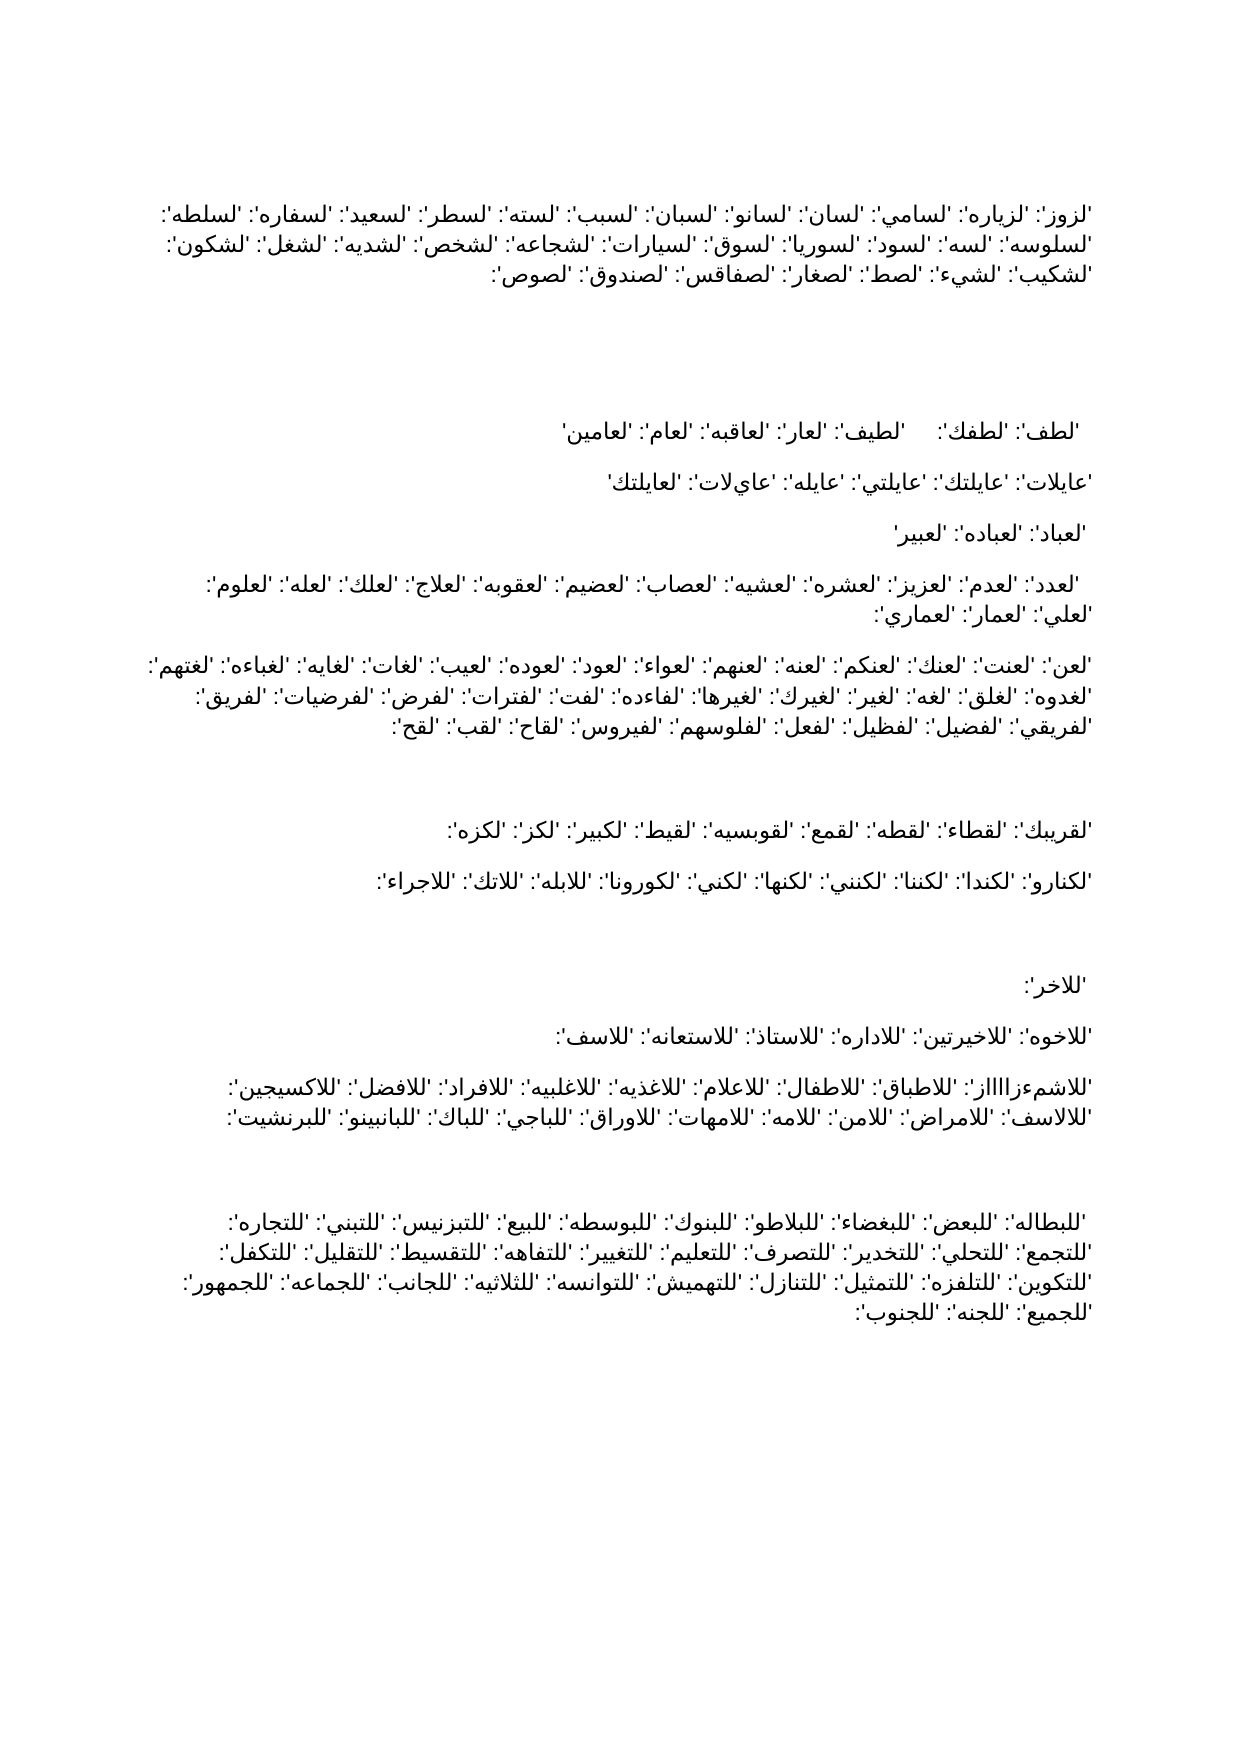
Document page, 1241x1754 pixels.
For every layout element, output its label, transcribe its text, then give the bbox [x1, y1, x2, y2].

text 'لعن': 'لعنت': 'لعنك': 'لعنكم': 'لعنه': 'لعنهم': 'لعواء': 'لعود': 'لعوده': 'لعيب': 'لغات': 'لغايه': 'لغباءه': 'لغتهم': 'لغدوه': 'لغلق': 'لغه': 'لغير': 'لغيرك': 'لغيرها': 'لفاءده': 'لفت': 'لفترات': 'لفرض': 'لفرضيات': 'لفريق': 'لفريقي': 'لفضيل': 'لفظيل': 'لفعل': 'لفلوسهم': 'لفيروس': 'لقاح': 'لقب': 'لقح': [148, 652, 1093, 739]
text 'للاخوه': 'للاخيرتين': 'للاداره': 'للاستاذ': 'للاستعانه': 'للاسف': [148, 1023, 1093, 1049]
text 'لقريبك': 'لقطاء': 'لقطه': 'لقمع': 'لقوبسيه': 'لقيط': 'لكبير': 'لكز': 'لكزه': [148, 817, 1093, 843]
text 'لكنارو': 'لكندا': 'لكننا': 'لكنني': 'لكنها': 'لكني': 'لكورونا': 'للابله': 'للاتك': 'للاجراء': [148, 868, 1093, 894]
text 'لعباد': 'لعباده': 'لعبير' [148, 520, 1093, 547]
text 'للبطاله': 'للبعض': 'للبغضاء': 'للبلاطو': 'للبنوك': 'للبوسطه': 'للبيع': 'للتبزنيس': 'للتبني': 'للتجاره': 'للتجمع': 'للتحلي': 'للتخدير': 'للتصرف': 'للتعليم': 'للتغيير': 'للتفاهه': 'للتقسيط': 'للتقليل': 'للتكفل': 'للتكوين': 'للتلفزه': 'للتمثيل': 'للتنازل': 'للتهميش': 'للتوانسه': 'للثلاثيه': 'للجانب': 'للجماعه': 'للجمهور': 'للجميع': 'للجنه': 'للجنوب': [148, 1208, 1093, 1325]
text 'لزوز': 'لزياره': 'لسامي': 'لسان': 'لسانو': 'لسبان': 'لسبب': 'لسته': 'لسطر': 'لسعيد': 'لسفاره': 'لسلطه': 'لسلوسه': 'لسه': 'لسود': 'لسوريا': 'لسوق': 'لسيارات': 'لشجاعه': 'لشخص': 'لشديه': 'لشغل': 'لشكون': 'لشكيب': 'لشيء': 'لصط': 'لصغار': 'لصفاقس': 'لصندوق': 'لصوص': [148, 201, 1093, 287]
text 'لعدد': 'لعدم': 'لعزيز': 'لعشره': 'لعشيه': 'لعصاب': 'لعضيم': 'لعقوبه': 'لعلاج': 'لعلك': 'لعله': 'لعلوم': 'لعلي': 'لعمار': 'لعماري': [148, 571, 1093, 628]
text 'عايلات': 'عايلتك': 'عايلتي': 'عايله': 'عايﻻت': 'لعايلتك' [148, 469, 1093, 496]
text 'للاخر': [148, 972, 1093, 998]
text 'للاشمءزااااز': 'للاطباق': 'للاطفال': 'للاعلام': 'للاغذيه': 'للاغلبيه': 'للافراد': 'للافضل': 'للاكسيجين': 'للالاسف': 'للامراض': 'للامن': 'للامه': 'للامهات': 'للاوراق': 'للباجي': 'للباك': 'للبانبينو': 'للبرنشيت': [148, 1074, 1093, 1131]
text 'لطف': 'لطفك': 'لطيف': 'لعار': 'لعاقبه': 'لعام': 'لعامين' [148, 418, 1093, 444]
